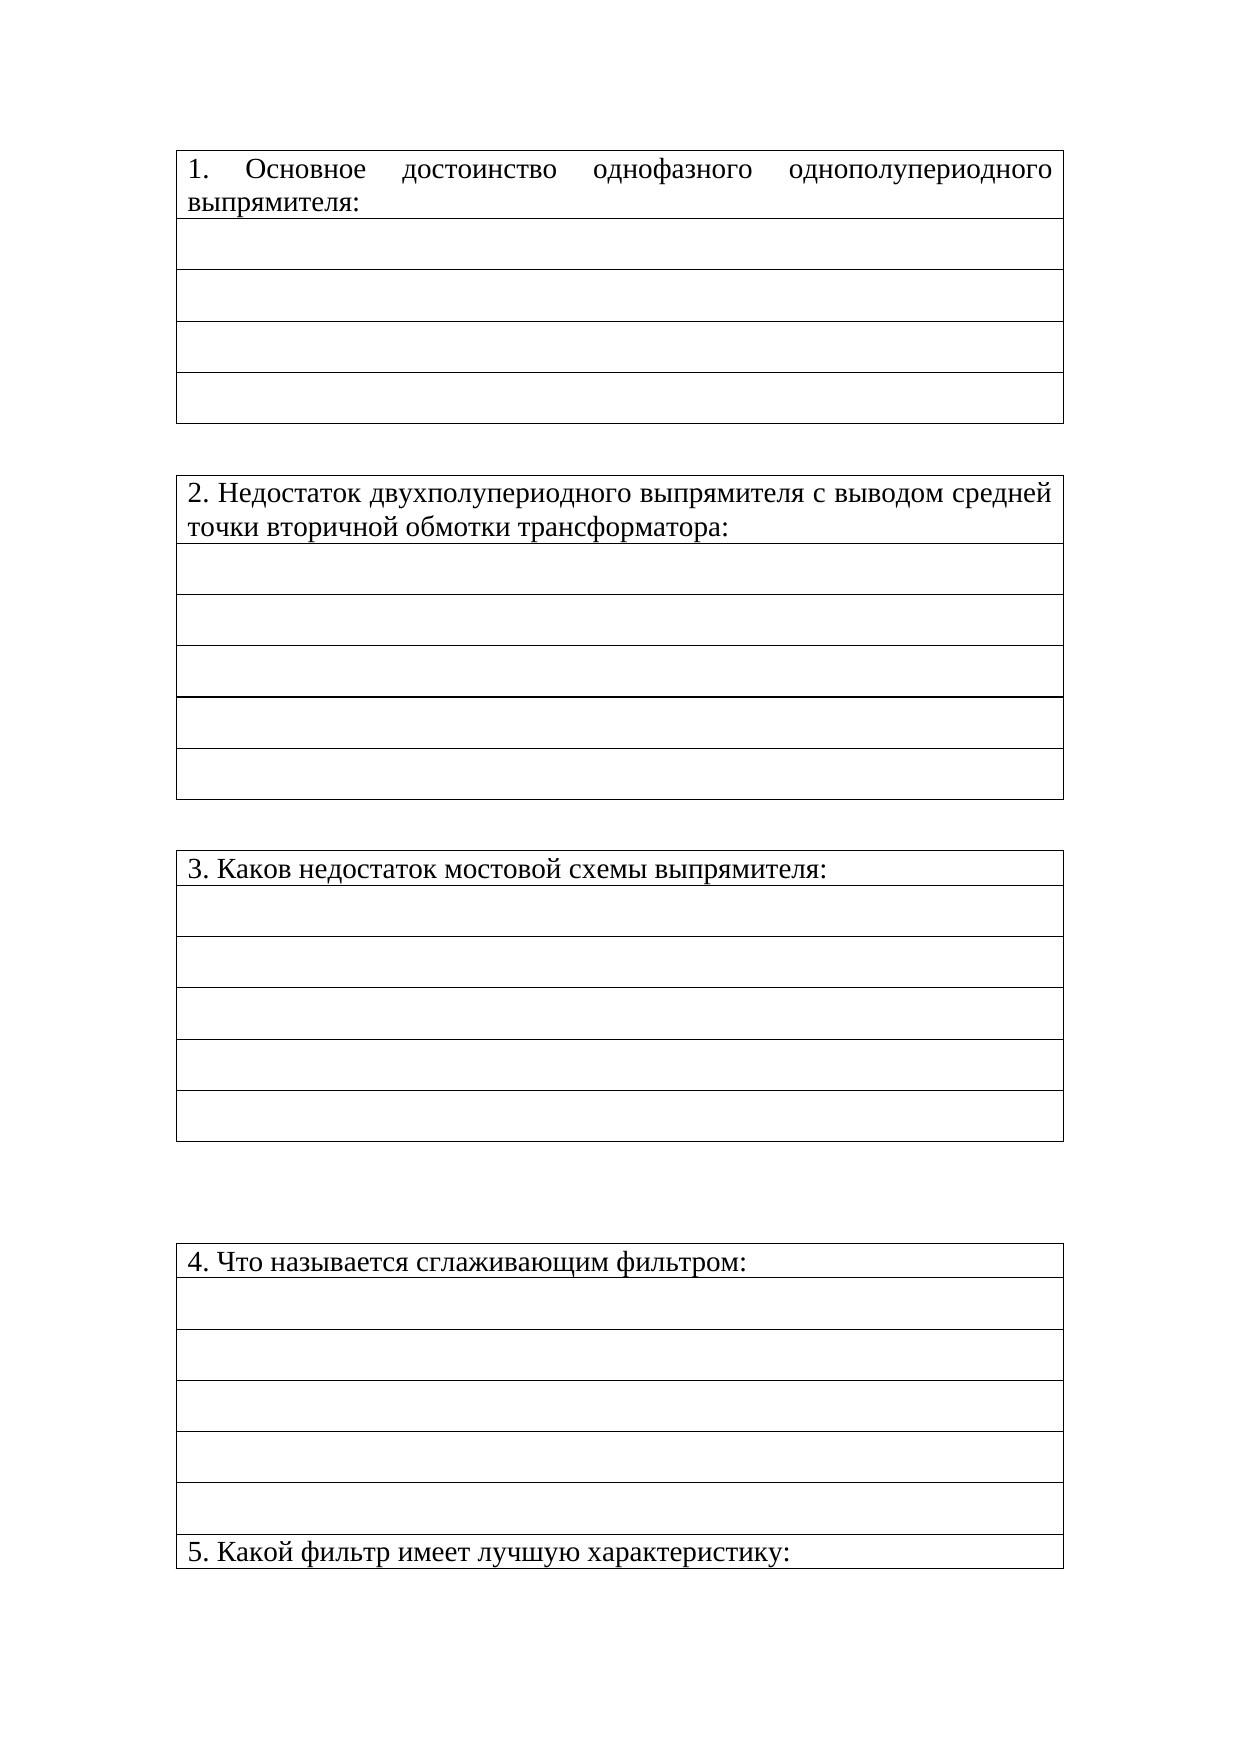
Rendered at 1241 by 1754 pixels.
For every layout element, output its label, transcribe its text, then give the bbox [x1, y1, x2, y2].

table_cell [177, 1483, 1063, 1533]
table_cell [177, 373, 1063, 423]
table_cell [177, 270, 1063, 321]
table_cell [177, 988, 1063, 1038]
table_header 2. Недостаток двухполупериодного выпрямителя с выводом средней точки вторичной обмотки трансформатора: [177, 476, 1063, 543]
table_cell [177, 646, 1063, 696]
table_cell [177, 698, 1063, 748]
table_header 4. Что называется сглаживающим фильтром: [177, 1244, 1063, 1277]
table_cell [177, 1040, 1063, 1090]
table_cell [177, 1432, 1063, 1482]
table_cell [177, 1091, 1063, 1141]
table_cell [177, 1330, 1063, 1380]
table_cell [177, 544, 1063, 594]
table_header 3. Каков недостаток мостовой схемы выпрямителя: [177, 851, 1063, 885]
table_cell [177, 219, 1063, 269]
table_cell [177, 1381, 1063, 1431]
table_header 1. Основное достоинство однофазного однополупериодного выпрямителя: [177, 151, 1063, 218]
table_cell [177, 1278, 1063, 1328]
table_cell [177, 749, 1063, 799]
table_cell 5. Какой фильтр имеет лучшую характеристику: [177, 1535, 1063, 1568]
table_cell [177, 322, 1063, 372]
table_cell [177, 886, 1063, 936]
table_cell [177, 937, 1063, 987]
table_cell [177, 595, 1063, 645]
